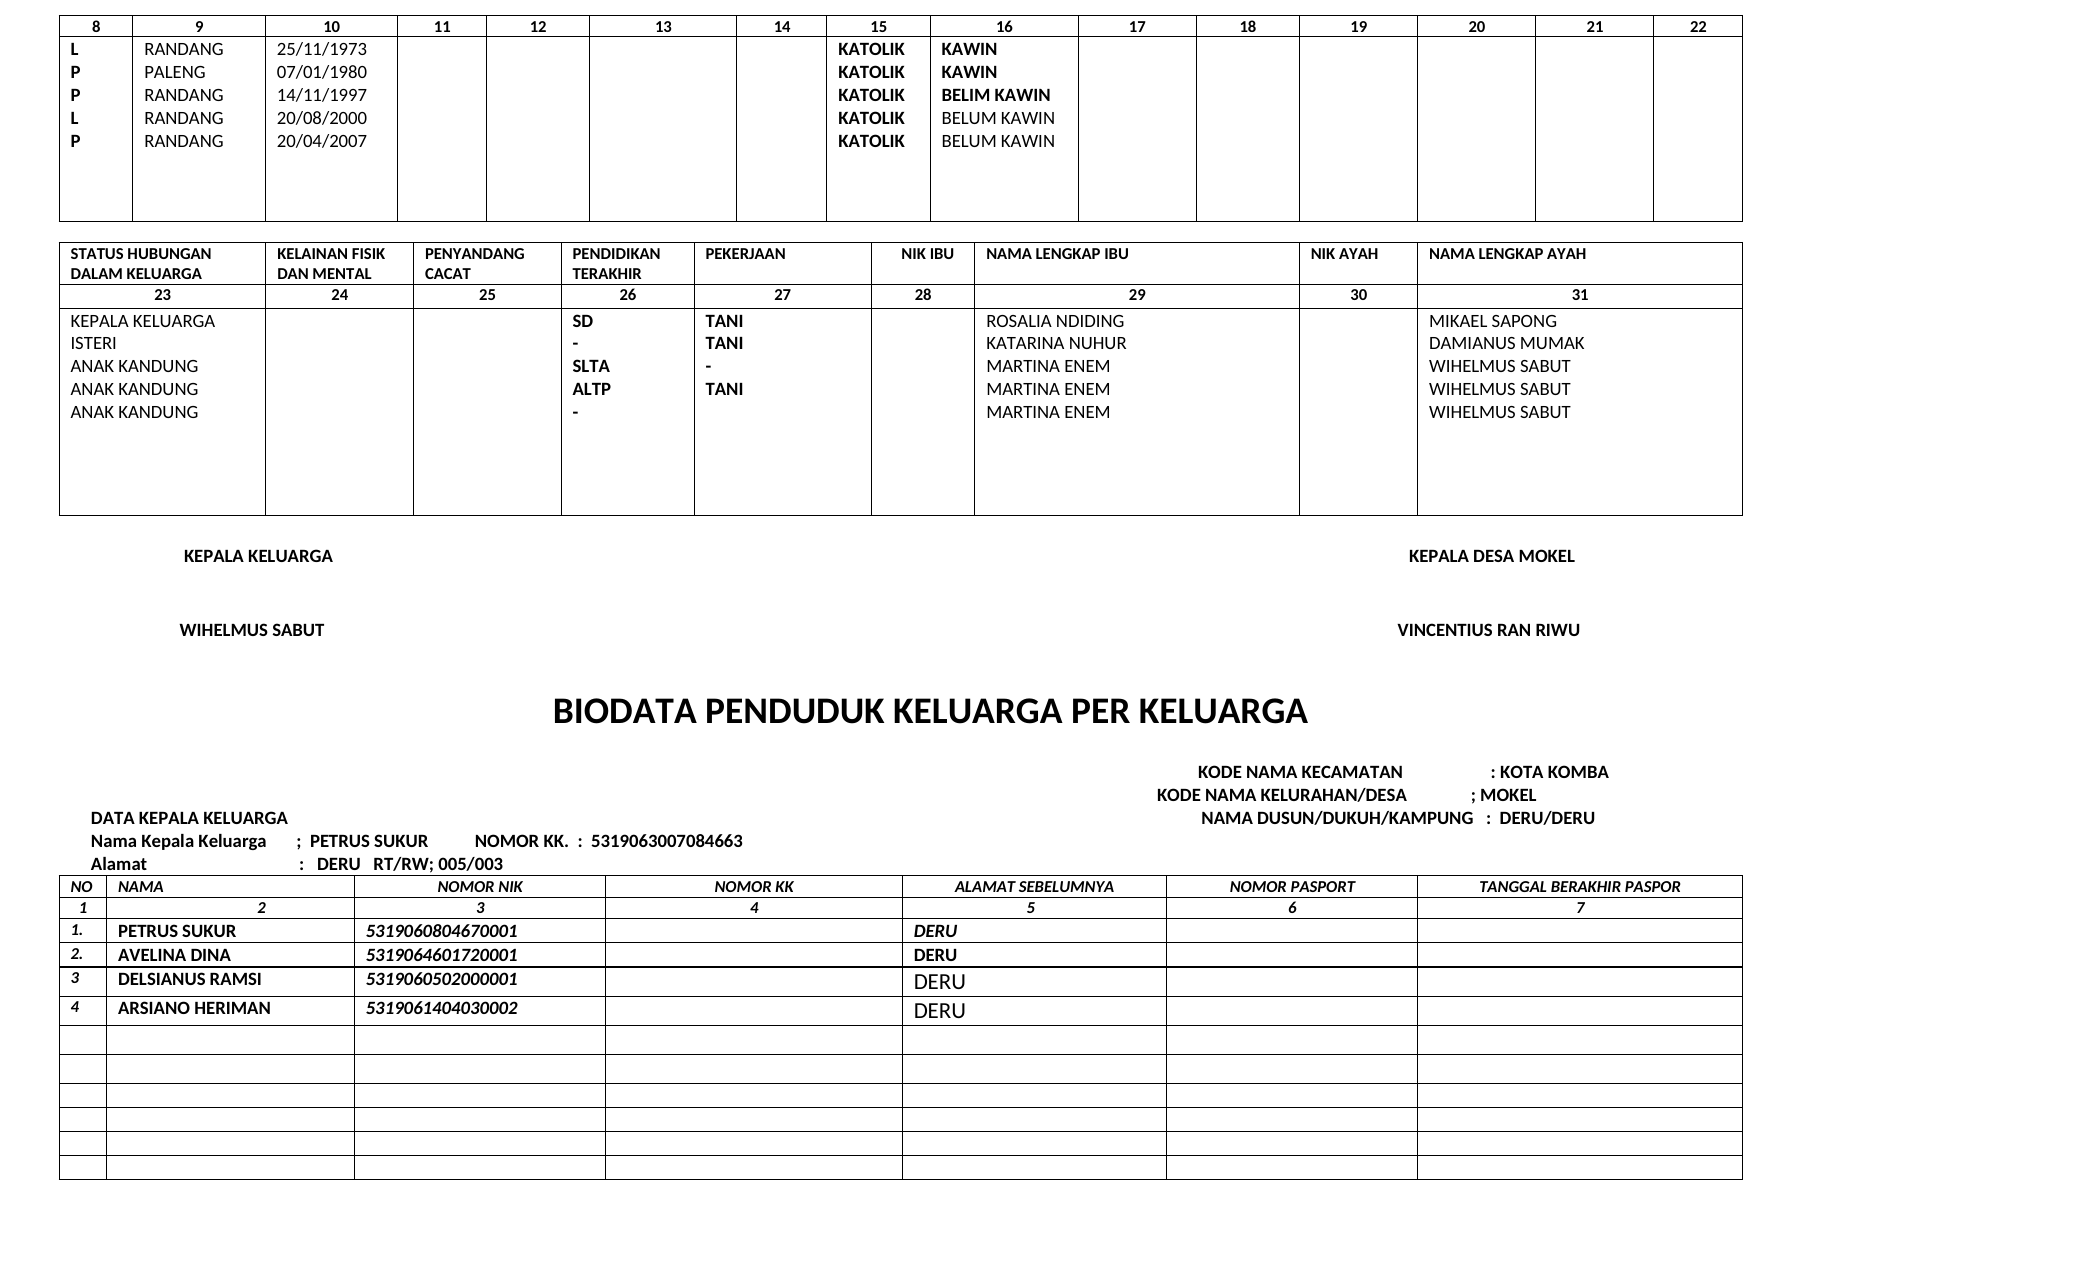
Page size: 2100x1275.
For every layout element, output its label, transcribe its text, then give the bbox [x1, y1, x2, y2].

table_header PENDIDIKAN TERAKHIR [562, 243, 694, 283]
table_cell [355, 1084, 605, 1107]
table_cell KAWIN KAWIN BELIM KAWIN BELUM KAWIN BELUM KAWIN [931, 37, 1078, 221]
table_cell 1 [60, 898, 106, 918]
text KODE NAMA KELURAHAN/DESA ; MOKEL [44, 783, 1997, 806]
table_cell 20 [1418, 16, 1535, 36]
table_cell 19 [1300, 16, 1417, 36]
table_cell 11 [398, 16, 486, 36]
table_cell [487, 37, 589, 221]
table_cell [266, 309, 413, 515]
table_cell [1418, 943, 1742, 966]
table_cell ARSIANO HERIMAN [107, 997, 354, 1024]
table_cell [1300, 309, 1417, 515]
table_cell 3 [355, 898, 605, 918]
table_cell PETRUS SUKUR [107, 919, 354, 942]
table_cell [107, 1084, 354, 1107]
table_cell [1418, 1156, 1742, 1178]
table_cell [1418, 1084, 1742, 1107]
table_cell TANI TANI - TANI [695, 309, 871, 515]
table_header NO [60, 876, 106, 897]
table_cell 15 [827, 16, 930, 36]
text Alamat : DERU RT/RW; 005/003 [44, 852, 2088, 875]
text DATA KEPALA KELUARGA NAMA DUSUN/DUKUH/KAMPUNG : DERU/DERU [44, 806, 2043, 829]
text Nama Kepala Keluarga ; PETRUS SUKUR NOMOR KK. : 5319063007084663 [44, 829, 2088, 852]
table_cell [903, 1156, 1166, 1178]
table_cell [1167, 919, 1417, 942]
table_cell 17 [1079, 16, 1196, 36]
table_cell [1418, 1055, 1742, 1083]
table_header STATUS HUBUNGAN DALAM KELUARGA [60, 243, 265, 283]
table_header KELAINAN FISIK DAN MENTAL [266, 243, 413, 283]
table_cell [60, 1132, 106, 1154]
table_cell 18 [1197, 16, 1299, 36]
table_cell 3 [60, 968, 106, 996]
table_cell 4 [606, 898, 902, 918]
table_cell [355, 1156, 605, 1178]
table_cell MIKAEL SAPONG DAMIANUS MUMAK WIHELMUS SABUT WIHELMUS SABUT WIHELMUS SABUT [1418, 309, 1742, 515]
table_cell 21 [1536, 16, 1653, 36]
table_cell 5319061404030002 [355, 997, 605, 1024]
table_cell [606, 1132, 902, 1154]
table_cell [1536, 37, 1653, 221]
table_cell DELSIANUS RAMSI [107, 968, 354, 996]
text KEPALA KELUARGA KEPALA DESA MOKEL [44, 544, 2088, 567]
table_cell 26 [562, 285, 694, 308]
table_cell 23 [60, 285, 265, 308]
table_cell DERU [903, 943, 1166, 966]
table_cell AVELINA DINA [107, 943, 354, 966]
table_cell 14 [737, 16, 826, 36]
table_cell 29 [975, 285, 1299, 308]
table_header NAMA LENGKAP IBU [975, 243, 1299, 283]
table_cell [903, 1055, 1166, 1083]
table_cell [1167, 968, 1417, 996]
table_header TANGGAL BERAKHIR PASPOR [1418, 876, 1742, 897]
table_cell SD - SLTA ALTP - [562, 309, 694, 515]
table_cell [1167, 1108, 1417, 1131]
table_cell 28 [872, 285, 974, 308]
text WIHELMUS SABUT VINCENTIUS RAN RIWU [44, 618, 2088, 641]
table_cell 25 [414, 285, 561, 308]
table_cell [1418, 919, 1742, 942]
table_header PENYANDANG CACAT [414, 243, 561, 283]
table_cell [606, 943, 902, 966]
table_cell [1654, 37, 1742, 221]
table_cell [1167, 1156, 1417, 1178]
table_cell 4 [60, 997, 106, 1024]
table_header PEKERJAAN [695, 243, 871, 283]
table_cell KEPALA KELUARGA ISTERI ANAK KANDUNG ANAK KANDUNG ANAK KANDUNG [60, 309, 265, 515]
table_cell [60, 1108, 106, 1131]
table_cell 5319064601720001 [355, 943, 605, 966]
table_cell KATOLIK KATOLIK KATOLIK KATOLIK KATOLIK [827, 37, 930, 221]
table_cell 25/11/1973 07/01/1980 14/11/1997 20/08/2000 20/04/2007 [266, 37, 397, 221]
table_cell [590, 37, 736, 221]
table_cell [737, 37, 826, 221]
table_header ALAMAT SEBELUMNYA [903, 876, 1166, 897]
table_cell 10 [266, 16, 397, 36]
table_cell DERU [903, 997, 1166, 1024]
table_cell [1418, 1132, 1742, 1154]
table_cell 27 [695, 285, 871, 308]
table_header NAMA [107, 876, 354, 897]
table_header NAMA LENGKAP AYAH [1418, 243, 1742, 283]
table_cell L P P L P [60, 37, 132, 221]
text KODE NAMA KECAMATAN : KOTA KOMBA [44, 761, 2043, 783]
table_cell 31 [1418, 285, 1742, 308]
table_header NIK AYAH [1300, 243, 1417, 283]
table_cell 13 [590, 16, 736, 36]
table_cell [903, 1132, 1166, 1154]
table_cell [1167, 943, 1417, 966]
table_cell 2 [107, 898, 354, 918]
table_cell [1167, 1026, 1417, 1054]
table_cell [1418, 1026, 1742, 1054]
table_cell [1418, 1108, 1742, 1131]
table_cell [1300, 37, 1417, 221]
table_header NOMOR PASPORT [1167, 876, 1417, 897]
table_cell 7 [1418, 898, 1742, 918]
table_cell [414, 309, 561, 515]
table_cell 22 [1654, 16, 1742, 36]
table_cell [107, 1132, 354, 1154]
table_cell [1418, 37, 1535, 221]
table_cell [903, 1084, 1166, 1107]
table_cell [398, 37, 486, 221]
table_cell [60, 1026, 106, 1054]
table_cell [355, 1108, 605, 1131]
table_cell 12 [487, 16, 589, 36]
table_cell [60, 1156, 106, 1178]
table_cell [606, 1084, 902, 1107]
table_header NIK IBU [872, 243, 974, 283]
table_cell 5319060804670001 [355, 919, 605, 942]
table_cell [107, 1026, 354, 1054]
table_cell [60, 1084, 106, 1107]
table_cell [606, 919, 902, 942]
table_cell 1. [60, 919, 106, 942]
table_cell [1167, 997, 1417, 1024]
table_cell [107, 1156, 354, 1178]
table_cell 5319060502000001 [355, 968, 605, 996]
table_cell 8 [60, 16, 132, 36]
table_cell [1418, 997, 1742, 1024]
table_cell 16 [931, 16, 1078, 36]
table_cell [903, 1026, 1166, 1054]
table_cell [606, 997, 902, 1024]
table_cell 9 [133, 16, 265, 36]
table_cell DERU [903, 919, 1166, 942]
table_cell [606, 968, 902, 996]
table_cell DERU [903, 968, 1166, 996]
table_header NOMOR KK [606, 876, 902, 897]
table_cell [107, 1108, 354, 1131]
table_cell 2. [60, 943, 106, 966]
table_cell [355, 1026, 605, 1054]
text BIODATA PENDUDUK KELUARGA PER KELUARGA [44, 687, 2088, 733]
table_cell [1079, 37, 1196, 221]
table_cell [872, 309, 974, 515]
table_cell [1418, 968, 1742, 996]
table_header NOMOR NIK [355, 876, 605, 897]
table_cell 6 [1167, 898, 1417, 918]
table_cell [1167, 1132, 1417, 1154]
table_cell [1197, 37, 1299, 221]
table_cell [606, 1055, 902, 1083]
table_cell [107, 1055, 354, 1083]
table_cell 30 [1300, 285, 1417, 308]
table_cell ROSALIA NDIDING KATARINA NUHUR MARTINA ENEM MARTINA ENEM MARTINA ENEM [975, 309, 1299, 515]
table_cell 5 [903, 898, 1166, 918]
table_cell RANDANG PALENG RANDANG RANDANG RANDANG [133, 37, 265, 221]
table_cell [355, 1132, 605, 1154]
table_cell [355, 1055, 605, 1083]
table_cell [60, 1055, 106, 1083]
table_cell [606, 1156, 902, 1178]
table_cell [606, 1026, 902, 1054]
table_cell [1167, 1084, 1417, 1107]
table_cell [1167, 1055, 1417, 1083]
table_cell [903, 1108, 1166, 1131]
table_cell [606, 1108, 902, 1131]
table_cell 24 [266, 285, 413, 308]
